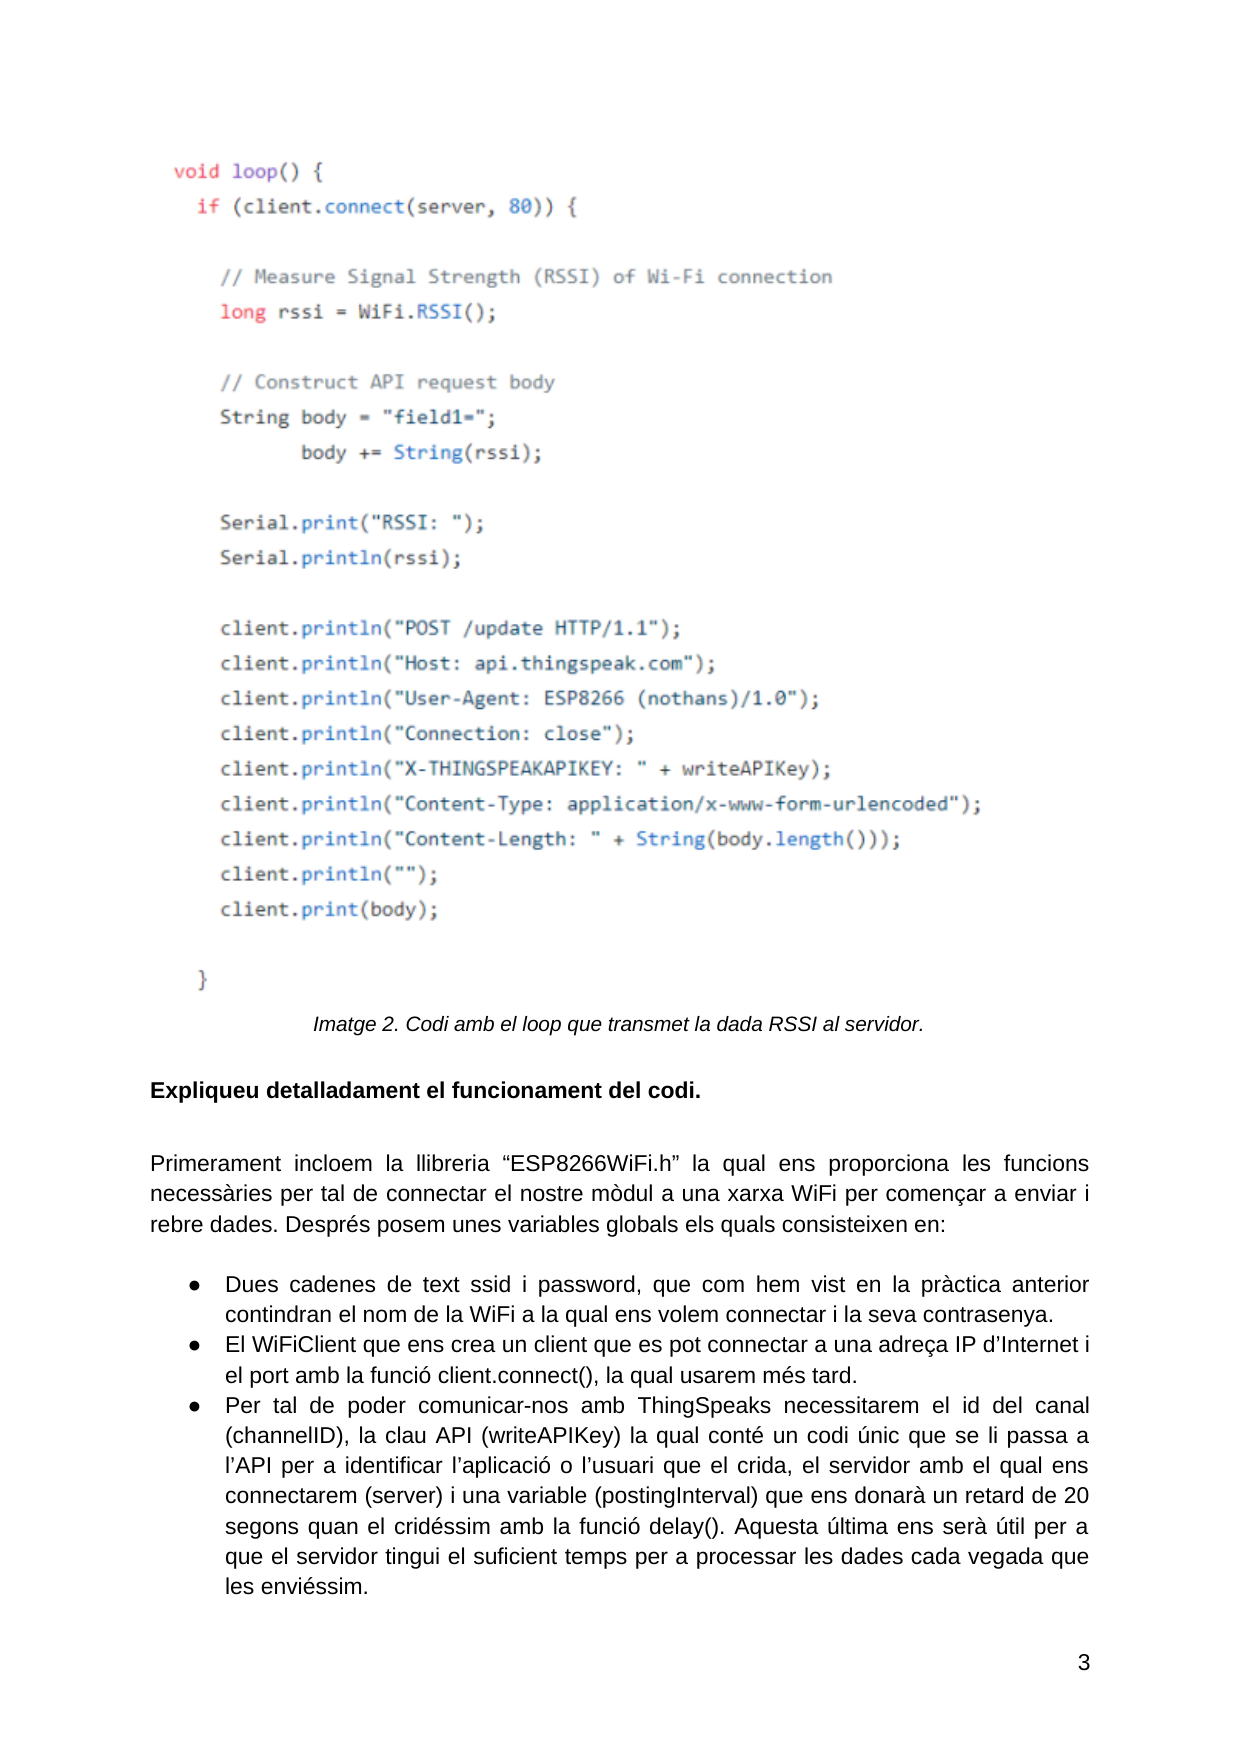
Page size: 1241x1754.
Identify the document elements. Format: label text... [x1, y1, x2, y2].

text Imatge 2. Codi amb el loop que transmet la dada RSSI al servidor. [150, 1012, 1090, 1036]
picture [150, 150, 1091, 1009]
text Primerament incloem la llibreria “ESP8266WiFi.h” la qual ens proporciona les funcions necessàries per tal de connectar el nostre mòdul a una xarxa WiFi per començar a enviar i rebre dades. Després posem unes variables globals els quals consisteixen en: [150, 1150, 1090, 1237]
list Per tal de poder comunicar-nos amb ThingSpeaks necessitarem el id del canal (channelID), la clau API (writeAPIKey) la qual conté un codi únic que se li passa a l’API per a identificar l’aplicació o l’usuari que el crida, el servidor amb el qual ens connectarem (server) i una variable (postingInterval) que ens donarà un retard de 20 segons quan el cridéssim amb la funció delay(). Aquesta última ens serà útil per a que el servidor tingui el suficient temps per a processar les dades cada vegada que les enviéssim. [187, 1392, 1090, 1599]
list El WiFiClient que ens crea un client que es pot connectar a una adreça IP d’Internet i el port amb la funció client.connect(), la qual usarem més tard. [187, 1331, 1090, 1388]
list Dues cadenes de text ssid i password, que com hem vist en la pràctica anterior contindran el nom de la WiFi a la qual ens volem connectar i la seva contrasenya. [187, 1271, 1090, 1327]
subtitle Expliqueu detalladament el funcionament del codi. [150, 1077, 1090, 1103]
